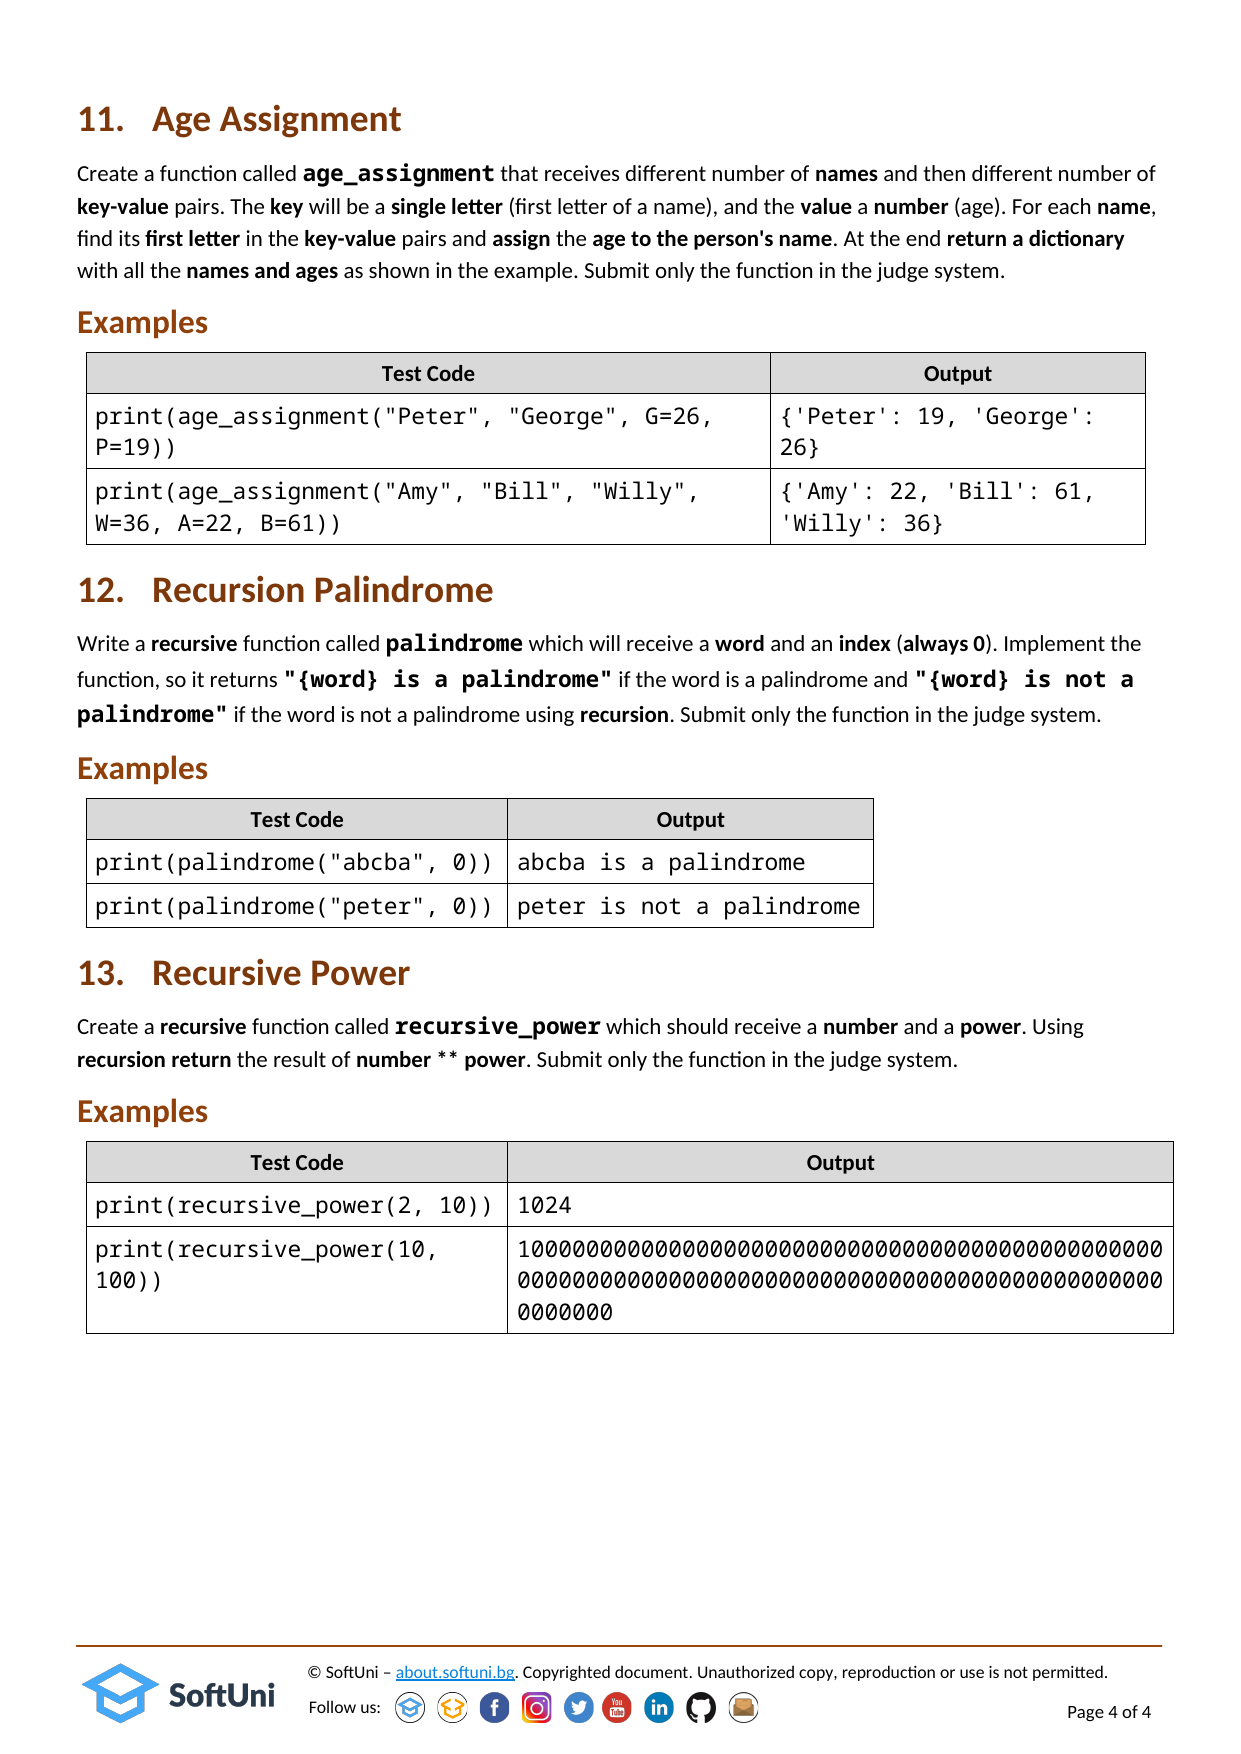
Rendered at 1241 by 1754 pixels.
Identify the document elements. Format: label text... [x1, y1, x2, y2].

table_cell abcba is a palindrome [508, 840, 873, 883]
table_cell 10000000000000000000000000000000000000000000000000000000000000000000000000000000000000000000000000000 [508, 1227, 1173, 1333]
subtitle Recursive Power [77, 949, 1163, 995]
picture [602, 1692, 632, 1723]
picture [437, 1692, 468, 1723]
picture [75, 1658, 281, 1729]
table_cell print(recursive_power(2, 10)) [87, 1183, 507, 1226]
subtitle Examples [77, 1090, 1163, 1131]
subtitle Examples [77, 747, 1163, 788]
picture [686, 1692, 716, 1723]
text Create a function called age_assignment that receives different number of names and then different number of key-value pairs. The key will be a single letter (first letter of a name), and the value a number (age). For each name, find its first letter in the key-value pairs and assign the age to the person's name. At the end return a dictionary with all the names and ages as shown in the example. Submit only the function in the judge system. [77, 156, 1163, 284]
picture [479, 1692, 510, 1723]
table_header Test Code [87, 1142, 507, 1182]
picture [522, 1692, 552, 1723]
table_cell peter is not a palindrome [508, 884, 873, 927]
subtitle Recursion Palindrome [77, 566, 1163, 611]
table_cell print(palindrome("peter", 0)) [87, 884, 507, 927]
table_header Test Code [87, 799, 507, 839]
table_header Output [771, 353, 1145, 393]
subtitle Age Assignment [77, 95, 1163, 141]
picture [644, 1714, 653, 1723]
picture [658, 1705, 667, 1714]
picture [665, 1692, 674, 1701]
text Write a recursive function called palindrome which will receive a word and an index (always 0). Implement the function, so it returns "{word} is a palindrome" if the word is a palindrome and "{word} is not a palindrome" if the word is not a palindrome using recursion. Submit only the function in the judge system. [77, 627, 1163, 730]
picture [644, 1692, 653, 1701]
text Create a recursive function called recursive_power which should receive a number and a power. Using recursion return the result of number ** power. Submit only the function in the judge system. [77, 1010, 1163, 1073]
table_header Output [508, 1142, 1173, 1182]
table_header Output [508, 799, 873, 839]
picture [564, 1692, 594, 1723]
picture [665, 1714, 674, 1723]
subtitle Examples [77, 301, 1163, 342]
table_cell print(age_assignment("Amy", "Bill", "Willy", W=36, A=22, B=61)) [87, 469, 770, 544]
table_header Test Code [87, 353, 770, 393]
table_cell {'Amy': 22, 'Bill': 61, 'Willy': 36} [771, 469, 1145, 544]
picture [395, 1692, 425, 1723]
table_cell print(recursive_power(10, 100)) [87, 1227, 507, 1333]
table_cell 1024 [508, 1183, 1173, 1226]
table_cell print(age_assignment("Peter", "George", G=26, P=19)) [87, 394, 770, 468]
table_cell print(palindrome("abcba", 0)) [87, 840, 507, 883]
table_cell {'Peter': 19, 'George': 26} [771, 394, 1145, 468]
picture [728, 1692, 759, 1723]
